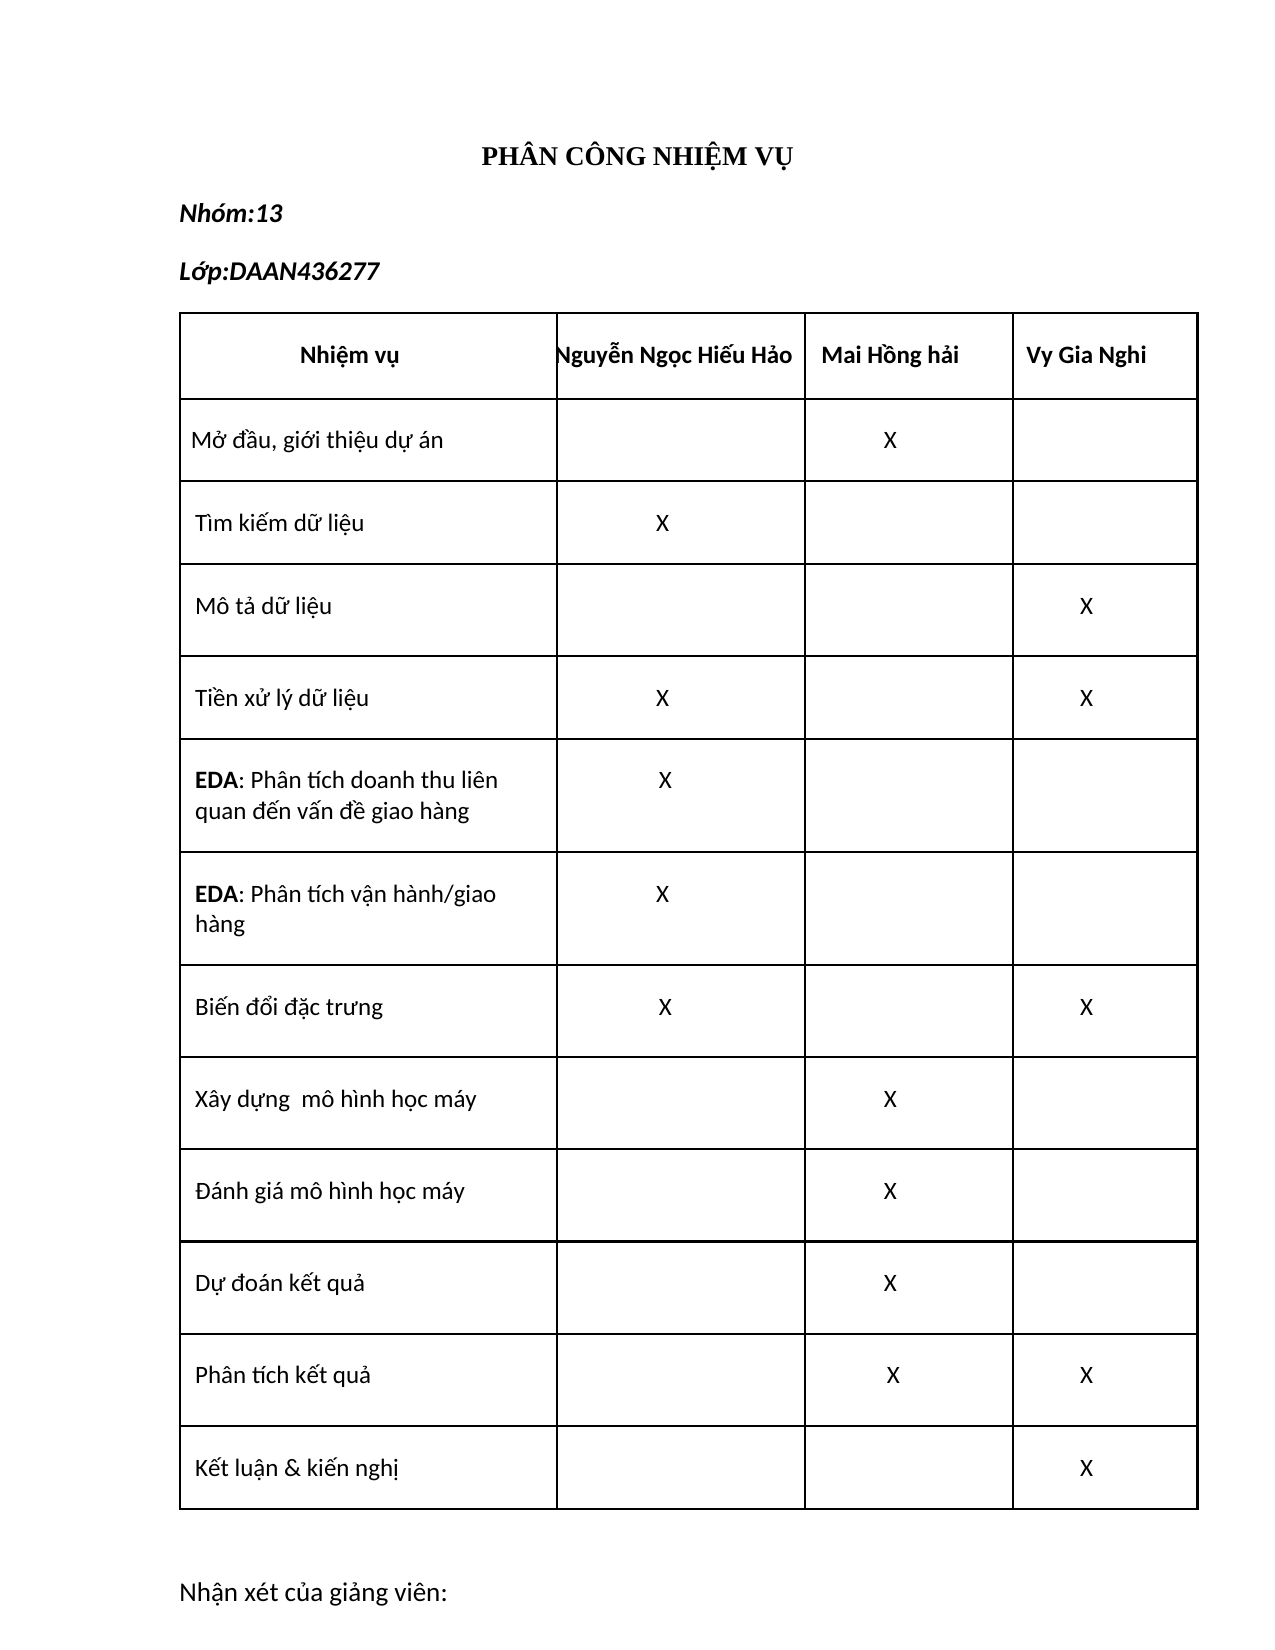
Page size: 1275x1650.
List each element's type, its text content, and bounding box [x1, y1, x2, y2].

table_cell Mở đầu, giới thiệu dự án [181, 400, 556, 480]
table_cell Tìm kiếm dữ liệu [181, 482, 556, 563]
table_cell X [1014, 565, 1196, 655]
text Nhận xét của giảng viên: [179, 1576, 1096, 1608]
text PHÂN CÔNG NHIỆM VỤ [179, 139, 1096, 171]
table_cell Kết luận & kiến nghị [181, 1427, 556, 1507]
table_cell X [558, 966, 804, 1056]
table_cell X [806, 1150, 1012, 1240]
table_cell [1014, 1243, 1196, 1333]
table_cell [806, 853, 1012, 964]
table_header Nhiệm vụ [181, 314, 556, 398]
table_cell [806, 657, 1012, 738]
table_cell X [806, 1058, 1012, 1148]
table_cell [1014, 400, 1196, 480]
table_cell Mô tả dữ liệu [181, 565, 556, 655]
table_cell EDA: Phân tích doanh thu liên quan đến vấn đề giao hàng [181, 740, 556, 851]
table_cell X [806, 1335, 1012, 1425]
table_cell [1014, 482, 1196, 563]
table_header Nguyễn Ngọc Hiếu Hảo [558, 314, 804, 398]
table_cell X [1014, 966, 1196, 1056]
table_cell Dự đoán kết quả [181, 1243, 556, 1333]
table_cell [806, 482, 1012, 563]
table_header Vy Gia Nghi [1014, 314, 1196, 398]
table_cell [1014, 853, 1196, 964]
table_cell [806, 1427, 1012, 1507]
table_cell Đánh giá mô hình học máy [181, 1150, 556, 1240]
table_cell [558, 1427, 804, 1507]
table_cell [806, 966, 1012, 1056]
table_cell Phân tích kết quả [181, 1335, 556, 1425]
table_cell [558, 400, 804, 480]
table_cell X [558, 740, 804, 851]
table_cell [558, 1243, 804, 1333]
table_cell [558, 565, 804, 655]
table_cell [558, 1058, 804, 1148]
table_cell [806, 740, 1012, 851]
table_cell X [806, 400, 1012, 480]
table_cell [1014, 1058, 1196, 1148]
table_cell X [1014, 1335, 1196, 1425]
table_cell [806, 565, 1012, 655]
table_cell X [558, 853, 804, 964]
table_cell [1014, 740, 1196, 851]
table_cell EDA: Phân tích vận hành/giao hàng [181, 853, 556, 964]
table_cell [558, 1335, 804, 1425]
table_cell X [1014, 657, 1196, 738]
table_cell Xây dựng mô hình học máy [181, 1058, 556, 1148]
table_cell X [1014, 1427, 1196, 1507]
table_header Mai Hồng hải [806, 314, 1012, 398]
table_cell X [558, 657, 804, 738]
text Nhóm:13 [179, 196, 1096, 229]
table_cell X [558, 482, 804, 563]
table_cell Biến đổi đặc trưng [181, 966, 556, 1056]
table_cell [558, 1150, 804, 1240]
table_cell X [806, 1243, 1012, 1333]
table_cell Tiền xử lý dữ liệu [181, 657, 556, 738]
table_cell [1014, 1150, 1196, 1240]
text Lớp:DAAN436277 [179, 254, 1096, 287]
